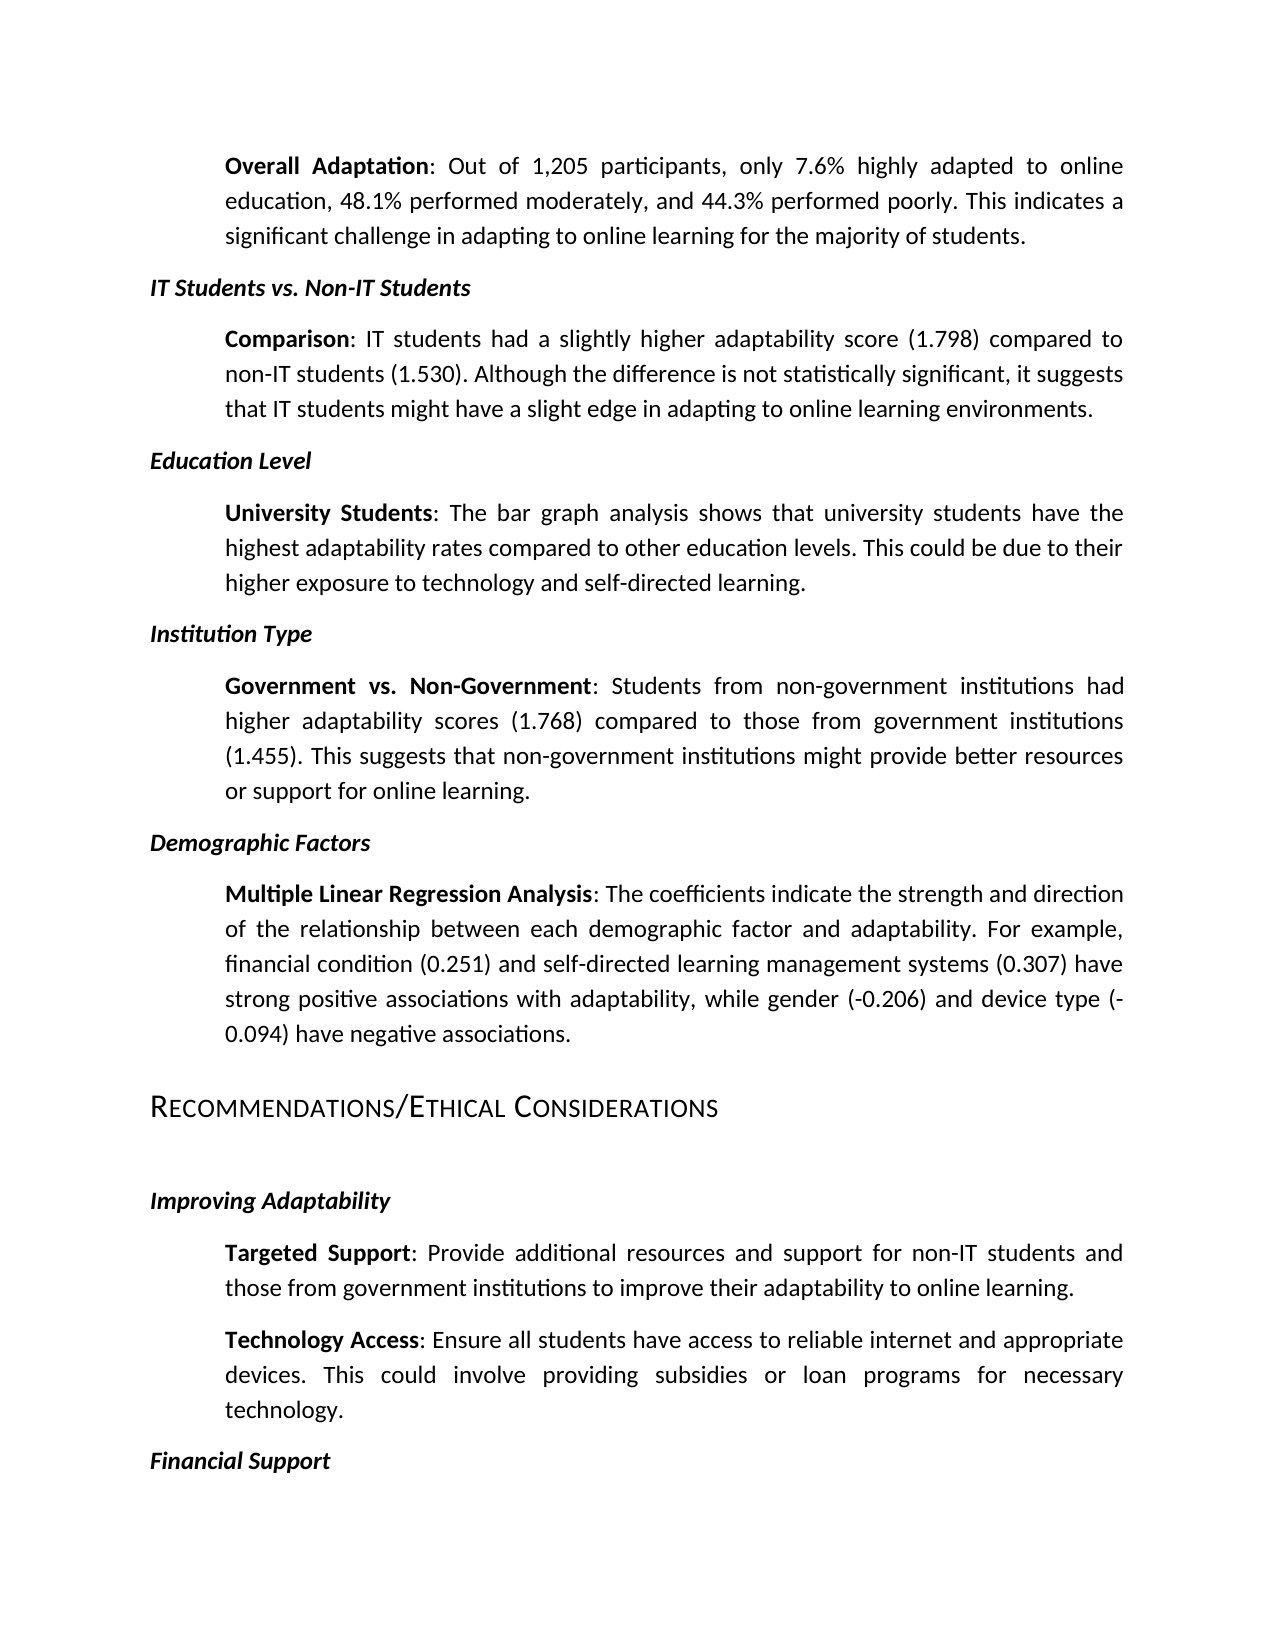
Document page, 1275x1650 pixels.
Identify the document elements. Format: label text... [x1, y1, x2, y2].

text Education Level [150, 445, 1125, 476]
text Financial Support [150, 1446, 1125, 1476]
text Overall Adaptation: Out of 1,205 participants, only 7.6% highly adapted to online education, 48.1% performed moderately, and 44.3% performed poorly. This indicates a significant challenge in adapting to online learning for the majority of students. [225, 150, 1125, 251]
text Comparison: IT students had a slightly higher adaptability score (1.798) compared to non-IT students (1.530). Although the difference is not statistically significant, it suggests that IT students might have a slight edge in adapting to online learning environments. [225, 323, 1125, 424]
text Demographic Factors [150, 827, 1125, 857]
text Improving Adaptability [150, 1186, 1125, 1216]
text Targeted Support: Provide additional resources and support for non-IT students and those from government institutions to improve their adaptability to online learning. [225, 1237, 1125, 1303]
text IT Students vs. Non-IT Students [150, 272, 1125, 302]
text Government vs. Non-Government: Students from non-government institutions had higher adaptability scores (1.768) compared to those from government institutions (1.455). This suggests that non-government institutions might provide better resources or support for online learning. [225, 670, 1125, 806]
text University Students: The bar graph analysis shows that university students have the highest adaptability rates compared to other education levels. This could be due to their higher exposure to technology and self-directed learning. [225, 497, 1125, 597]
text Multiple Linear Regression Analysis: The coefficients indicate the strength and direction of the relationship between each demographic factor and adaptability. For example, financial condition (0.251) and self-directed learning management systems (0.307) have strong positive associations with adaptability, while gender (-0.206) and device type (-0.094) have negative associations. [225, 878, 1125, 1049]
text Technology Access: Ensure all students have access to reliable internet and appropriate devices. This could involve providing subsidies or loan programs for necessary technology. [225, 1324, 1125, 1424]
text Institution Type [150, 618, 1125, 649]
subtitle Recommendations/Ethical Considerations [150, 1084, 1125, 1125]
